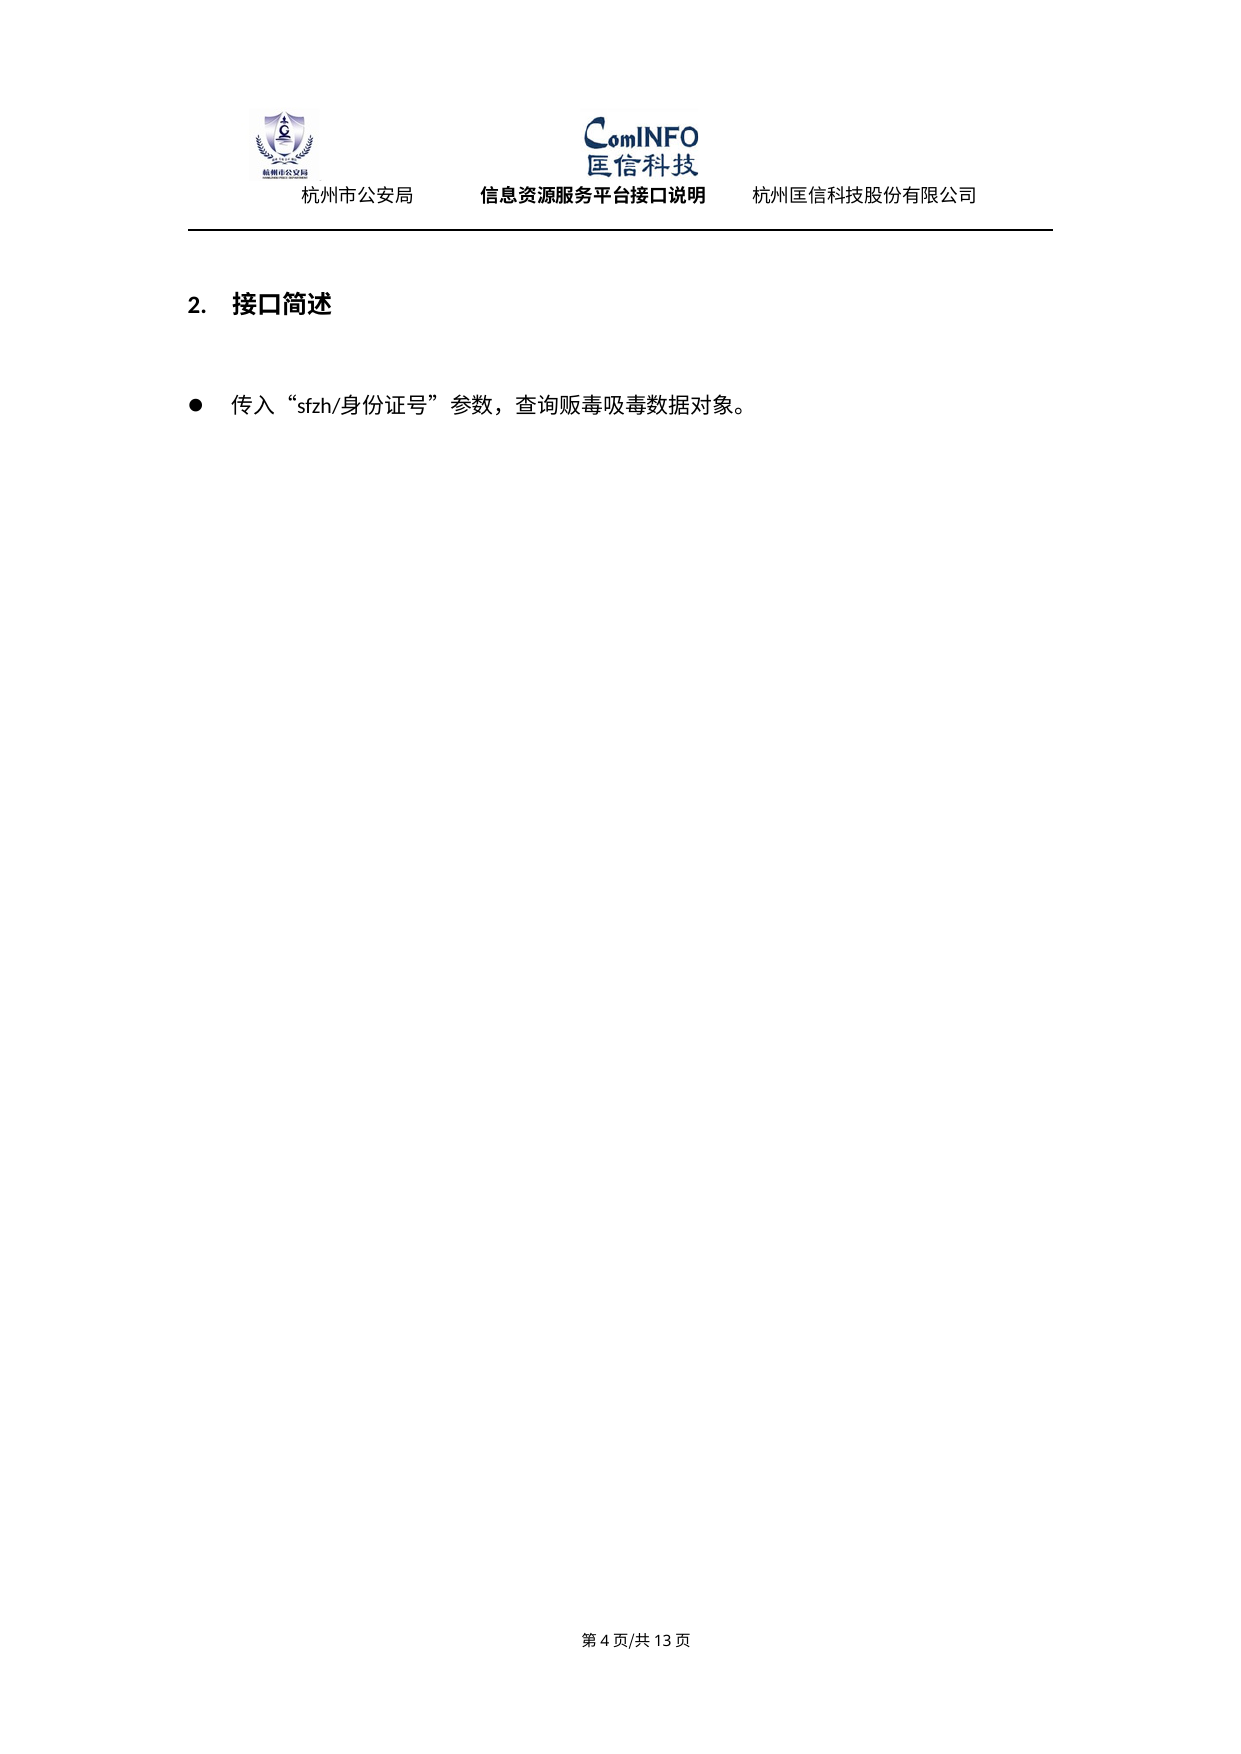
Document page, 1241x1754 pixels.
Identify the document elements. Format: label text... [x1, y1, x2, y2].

picture [580, 88, 699, 181]
subtitle 接口简述 [187, 270, 1053, 335]
picture [225, 107, 344, 181]
list 传入“sfzh/身份证号”参数，查询贩毒吸毒数据对象。 [187, 388, 1053, 420]
